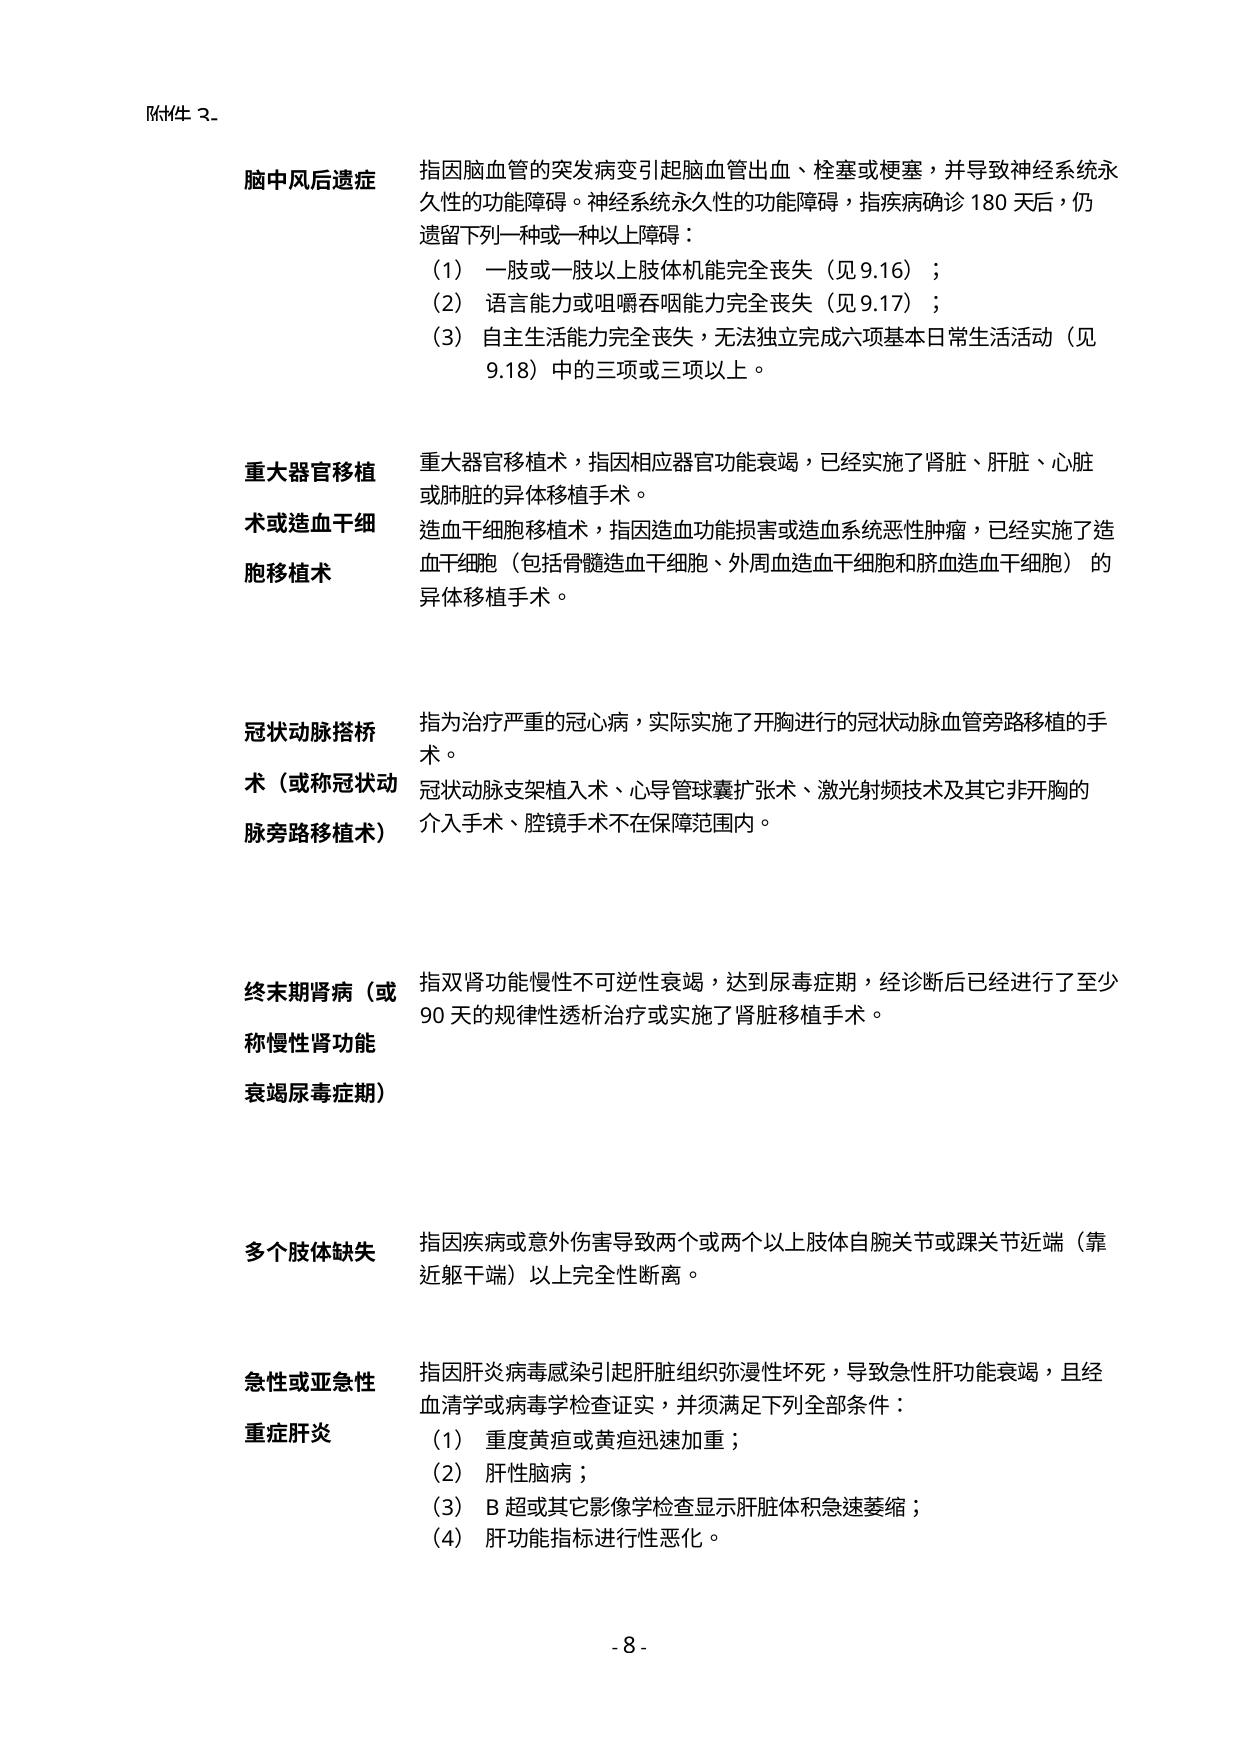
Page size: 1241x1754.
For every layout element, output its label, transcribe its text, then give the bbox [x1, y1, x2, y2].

table_cell 终末期肾病（或称慢性肾功能 衰竭尿毒症期） [224, 930, 409, 1189]
table_cell 重大器官移植术或造血干细胞移植术 [224, 416, 409, 669]
table_cell 指双肾功能慢性不可逆性衰竭，达到尿毒症期，经诊断后已经进行了至少 90 天的规律性透析治疗或实施了肾脏移植手术。 [409, 930, 1141, 1189]
table_cell 多个肢体缺失 [224, 1190, 409, 1326]
table_cell 指因疾病或意外伤害导致两个或两个以上肢体自腕关节或踝关节近端（靠近躯干端）以上完全性断离。 [409, 1190, 1141, 1326]
table_cell 重大器官移植术，指因相应器官功能衰竭，已经实施了肾脏、肝脏、心脏或肺脏的异体移植手术。 造血干细胞移植术，指因造血功能损害或造血系统恶性肿瘤，已经实施了造血干细胞（包括骨髓造血干细胞、外周血造血干细胞和脐血造血干细胞） 的异体移植手术。 [409, 416, 1141, 669]
table_cell 指为治疗严重的冠心病，实际实施了开胸进行的冠状动脉血管旁路移植的手术。 冠状动脉支架植入术、心导管球囊扩张术、激光射频技术及其它非开胸的介入手术、腔镜手术不在保障范围内。 [409, 670, 1141, 929]
table_cell 指因肝炎病毒感染引起肝脏组织弥漫性坏死，导致急性肝功能衰竭，且经血清学或病毒学检查证实，并须满足下列全部条件： 重度黄疸或黄疸迅速加重； 肝性脑病； B 超或其它影像学检查显示肝脏体积急速萎缩； 肝功能指标进行性恶化。 [409, 1326, 1141, 1552]
table_header 指因脑血管的突发病变引起脑血管出血、栓塞或梗塞，并导致神经系统永 久性的功能障碍。神经系统永久性的功能障碍，指疾病确诊 180 天后，仍遗留下列一种或一种以上障碍： 一肢或一肢以上肢体机能完全丧失（见 9.16）； 语言能力或咀嚼吞咽能力完全丧失（见 9.17）； 自主生活能力完全丧失，无法独立完成六项基本日常生活活动（见 9.18）中的三项或三项以上。 [409, 161, 1141, 416]
table_header 脑中风后遗症 [224, 161, 409, 416]
table_cell 急性或亚急性重症肝炎 [224, 1326, 409, 1552]
table_cell 冠状动脉搭桥 术（或称冠状动脉旁路移植术） [224, 670, 409, 929]
